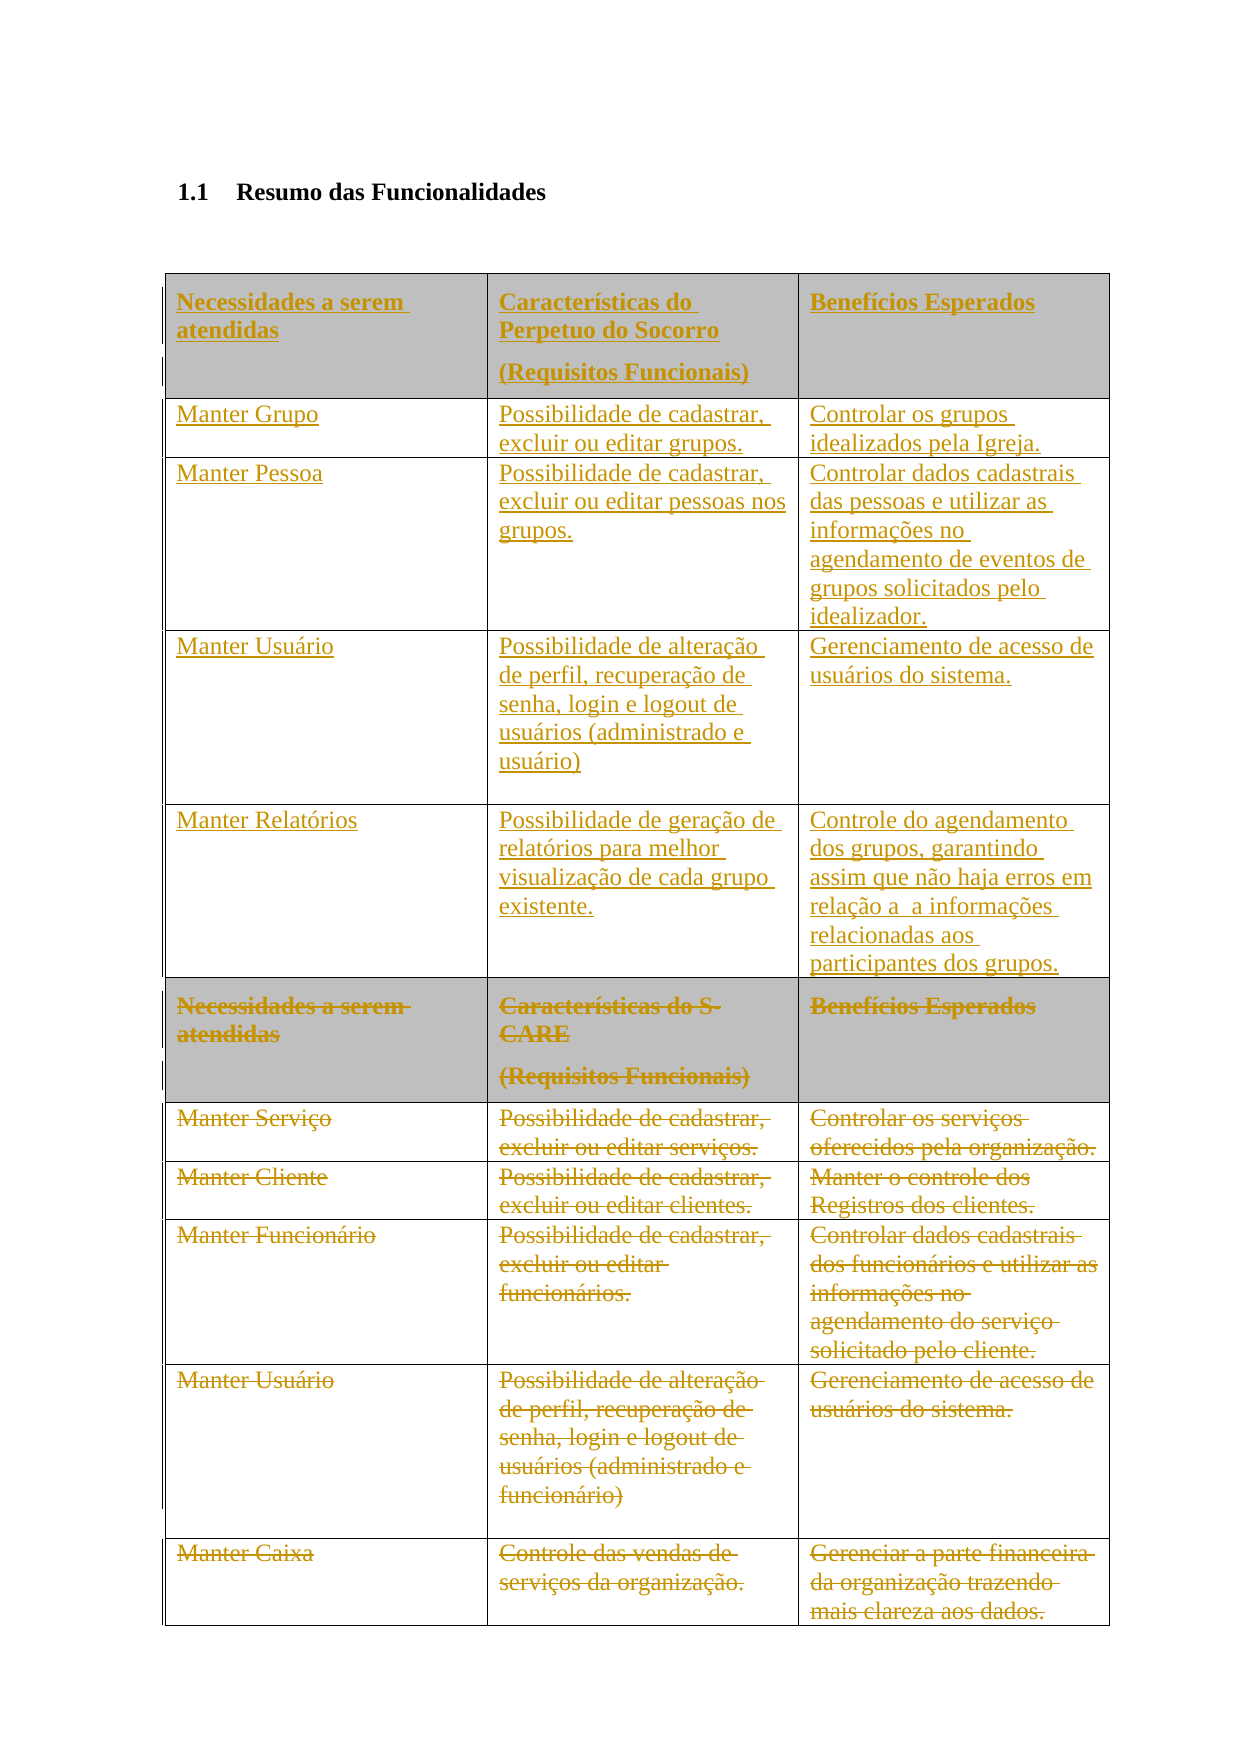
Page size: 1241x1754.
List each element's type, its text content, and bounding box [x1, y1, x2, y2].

table_cell [166, 458, 487, 630]
table_cell [488, 399, 798, 457]
table_cell [166, 1220, 487, 1364]
table_cell [488, 458, 798, 630]
table_cell [488, 1162, 798, 1219]
table_cell [488, 1220, 798, 1364]
table_cell [799, 399, 1109, 457]
table_cell [799, 1539, 1109, 1625]
table_cell [488, 1539, 798, 1625]
table_cell [166, 805, 487, 977]
table_cell [166, 1162, 487, 1219]
table_cell [166, 399, 487, 457]
table_cell [799, 458, 1109, 630]
table_cell [799, 1103, 1109, 1161]
table_cell [488, 1103, 798, 1161]
table_header [166, 274, 487, 398]
list Resumo das Funcionalidades [177, 177, 1122, 206]
table_cell [488, 631, 798, 804]
table_header [799, 978, 1109, 1102]
table_cell [799, 1162, 1109, 1219]
table_header [488, 978, 798, 1102]
table_cell [166, 1103, 487, 1161]
table_cell [166, 1539, 487, 1625]
table_cell [488, 1365, 798, 1537]
table_cell [799, 805, 1109, 977]
table_cell [799, 1365, 1109, 1537]
table_header [166, 978, 487, 1102]
table_cell [799, 1220, 1109, 1364]
table_cell [488, 805, 798, 977]
table_cell [799, 631, 1109, 804]
table_header [488, 274, 798, 398]
table_header [799, 274, 1109, 398]
table_cell [166, 631, 487, 804]
table_cell [166, 1365, 487, 1537]
